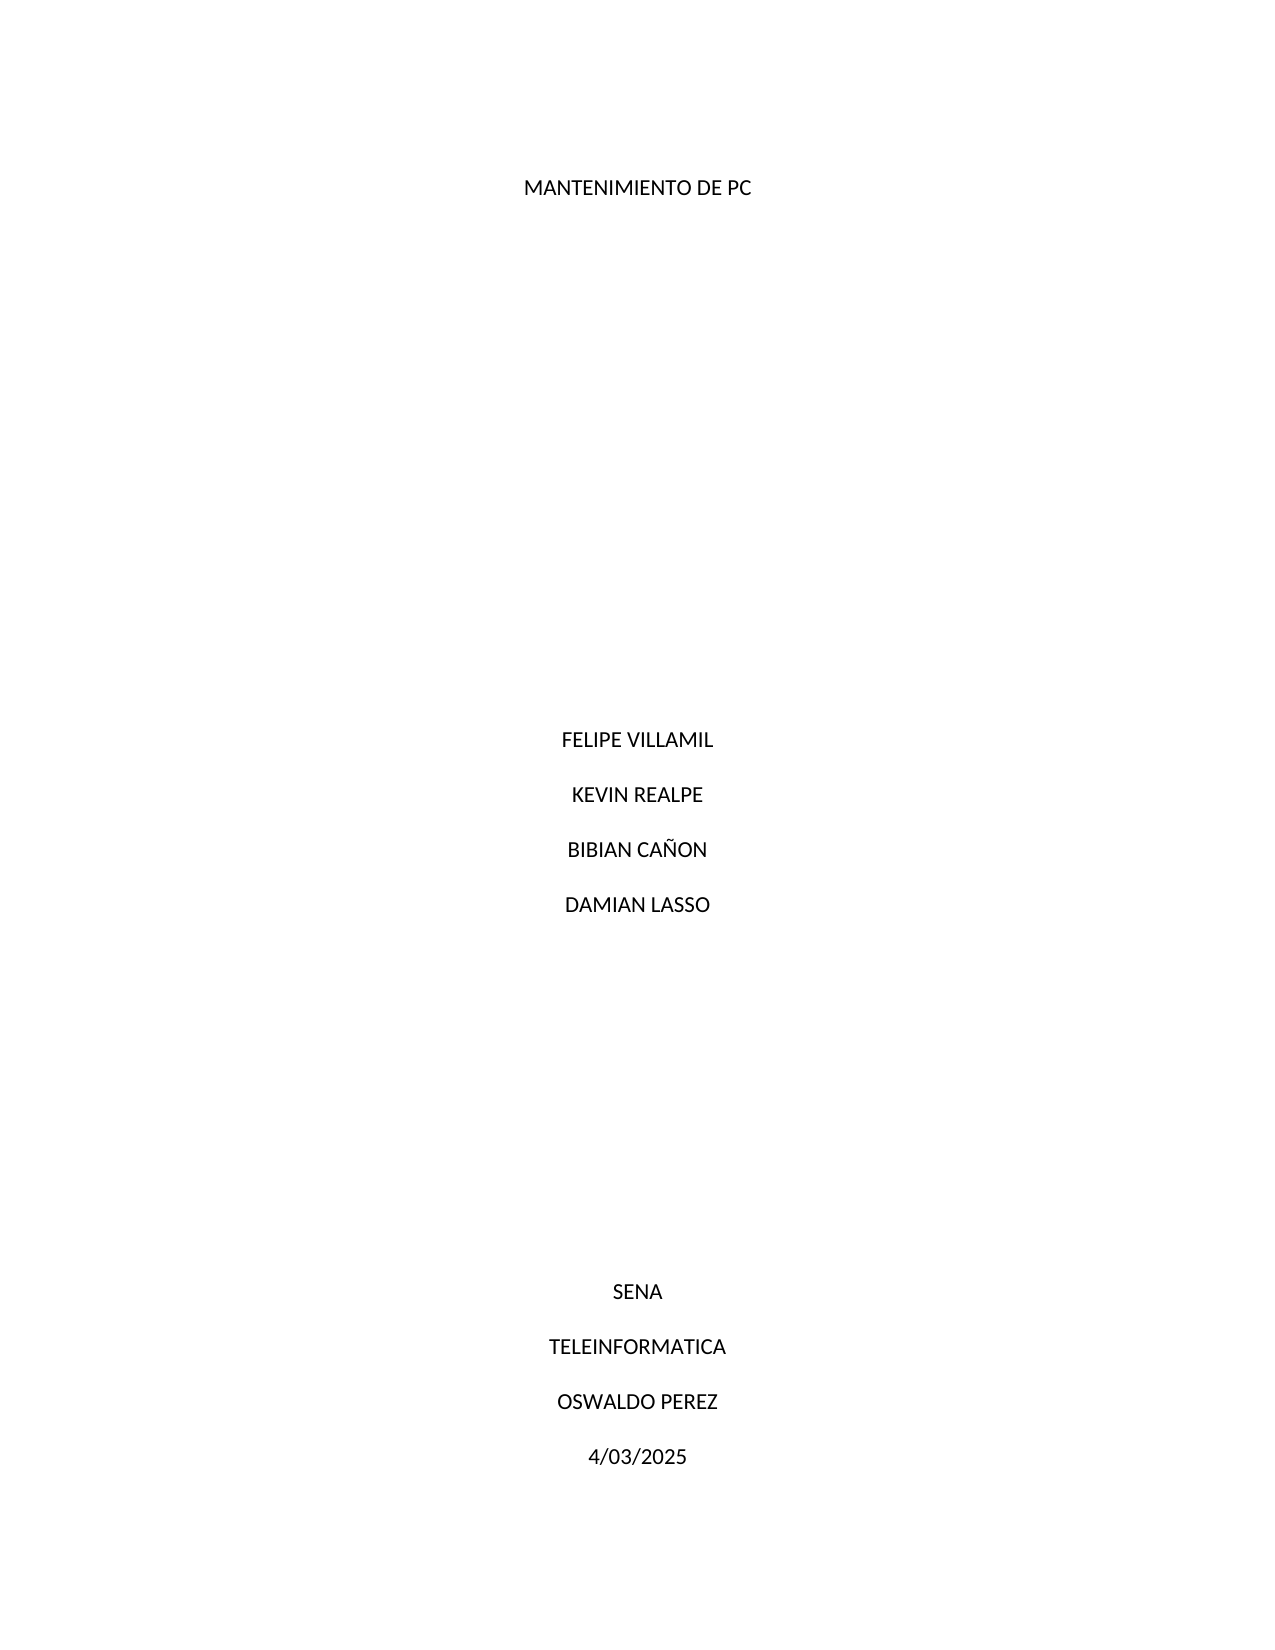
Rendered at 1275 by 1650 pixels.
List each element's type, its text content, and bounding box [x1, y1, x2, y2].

text FELIPE VILLAMIL [177, 725, 1098, 753]
text MANTENIMIENTO DE PC [177, 173, 1098, 201]
text BIBIAN CAÑON [177, 835, 1098, 863]
text KEVIN REALPE [177, 780, 1098, 808]
text OSWALDO PEREZ [177, 1387, 1098, 1415]
text 4/03/2025 [177, 1442, 1098, 1470]
text SENA [177, 1277, 1098, 1305]
text DAMIAN LASSO [177, 890, 1098, 918]
text TELEINFORMATICA [177, 1332, 1098, 1360]
